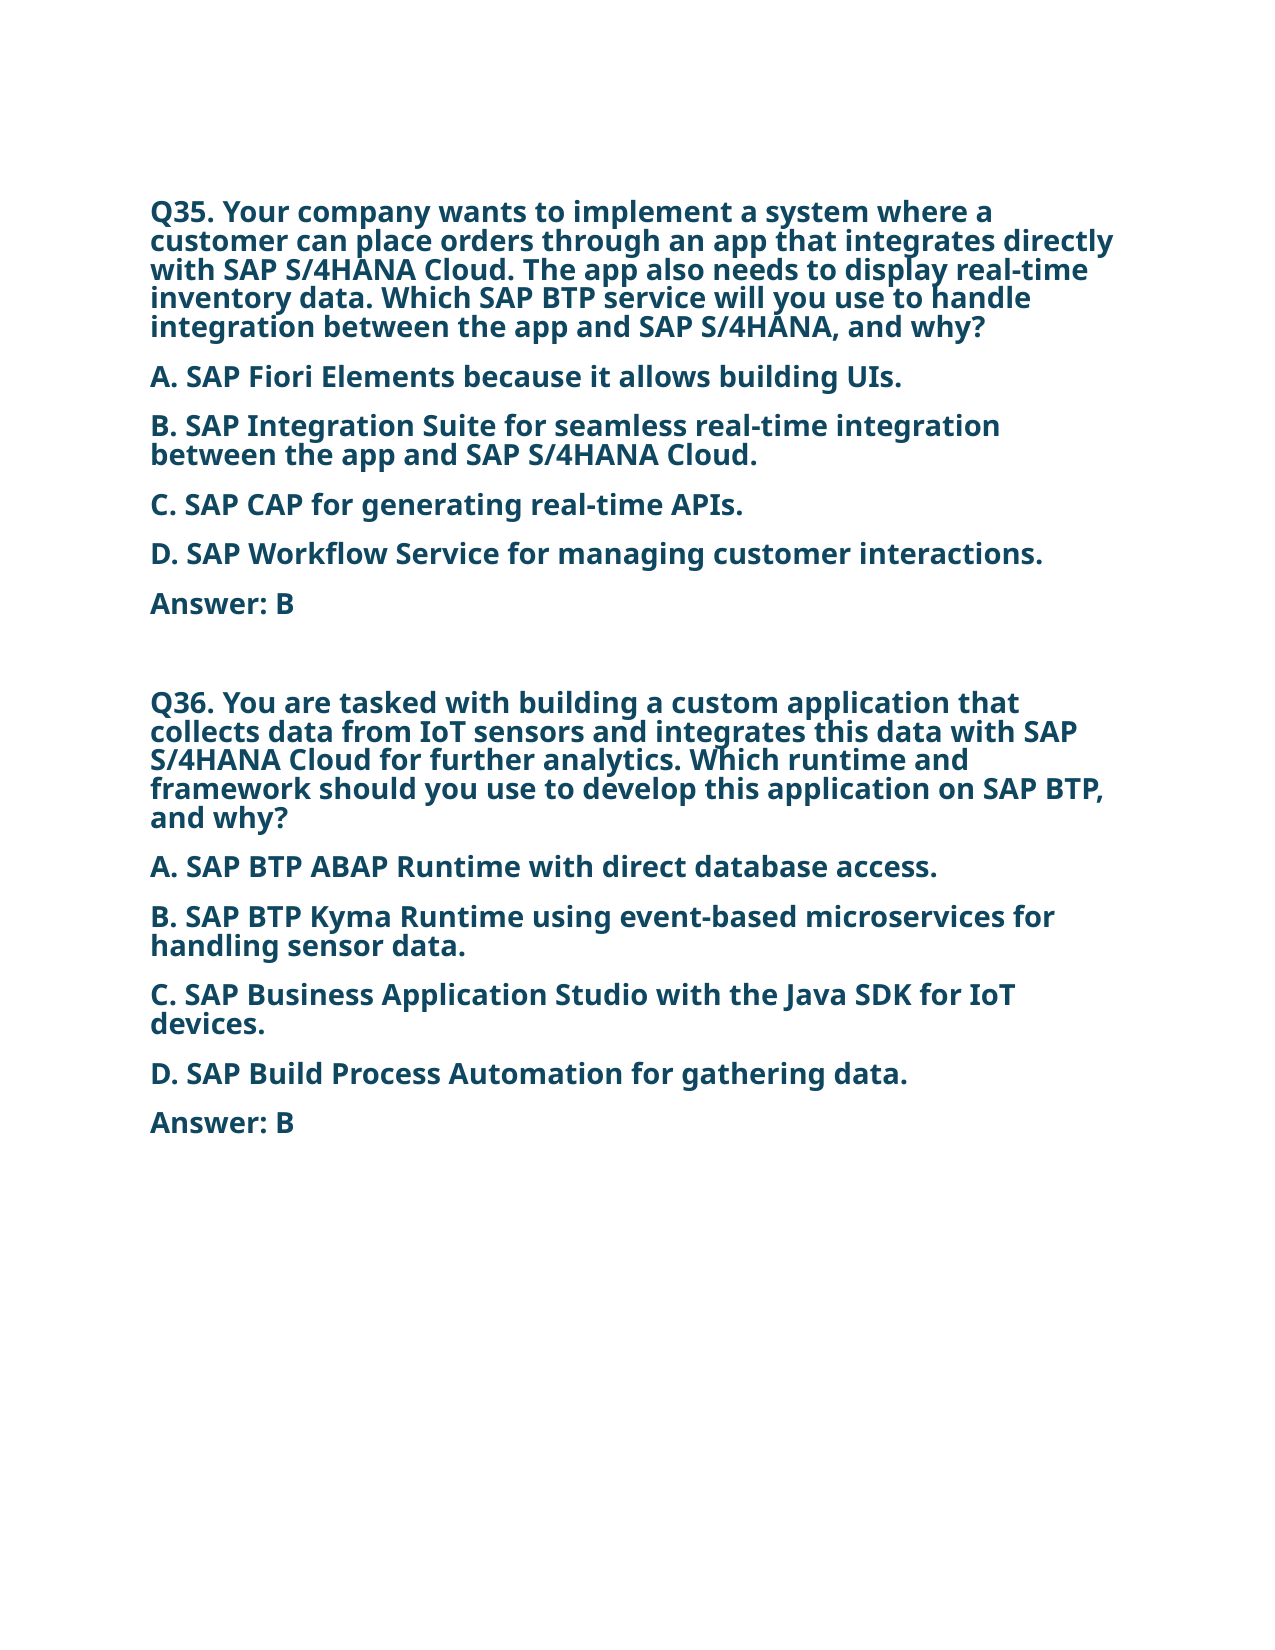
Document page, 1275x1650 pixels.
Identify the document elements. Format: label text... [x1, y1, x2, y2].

text B. SAP Integration Suite for seamless real-time integration between the app and SAP S/4HANA Cloud. [150, 414, 1125, 471]
text D. SAP Build Process Automation for gathering data. [150, 1061, 1125, 1090]
text Q35. Your company wants to implement a system where a customer can place orders through an app that integrates directly with SAP S/4HANA Cloud. The app also needs to display real-time inventory data. Which SAP BTP service will you use to handle integration between the app and SAP S/4HANA, and why? [150, 199, 1125, 343]
text C. SAP CAP for generating real-time APIs. [150, 492, 1125, 521]
text C. SAP Business Application Studio with the Java SDK for IoT devices. [150, 983, 1125, 1040]
text B. SAP BTP Kyma Runtime using event-based microservices for handling sensor data. [150, 904, 1125, 962]
text Answer: B [150, 1111, 1125, 1139]
text A. SAP BTP ABAP Runtime with direct database access. [150, 855, 1125, 884]
text Answer: B [150, 591, 1125, 620]
text Q36. You are tasked with building a custom application that collects data from IoT sensors and integrates this data with SAP S/4HANA Cloud for further analytics. Which runtime and framework should you use to develop this application on SAP BTP, and why? [150, 690, 1125, 834]
text D. SAP Workflow Service for managing customer interactions. [150, 542, 1125, 570]
text A. SAP Fiori Elements because it allows building UIs. [150, 364, 1125, 393]
